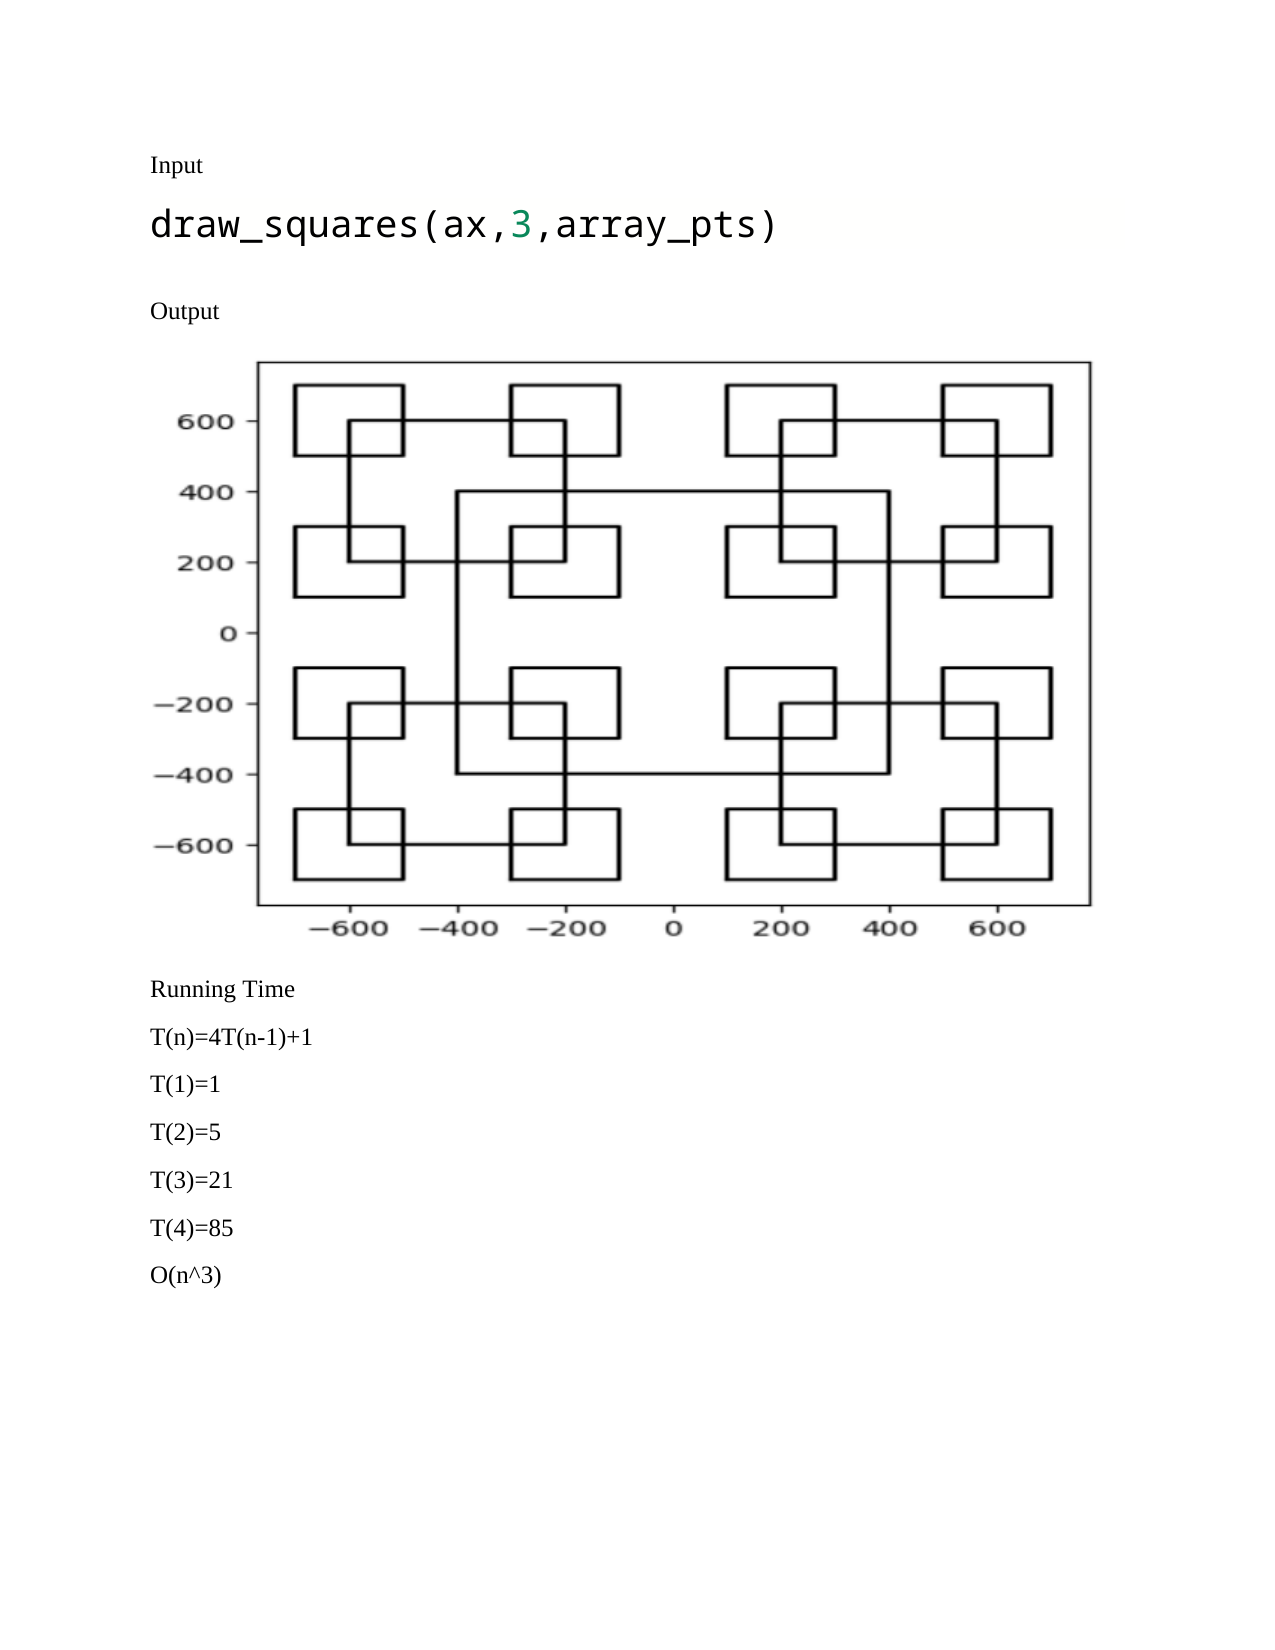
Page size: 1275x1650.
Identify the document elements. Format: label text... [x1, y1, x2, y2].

text T(3)=21 [150, 1165, 1125, 1194]
text O(n^3) [150, 1260, 1125, 1289]
text Output [150, 296, 1125, 325]
text T(1)=1 [150, 1069, 1125, 1098]
text Running Time [150, 974, 1125, 1003]
text Input [150, 150, 1125, 179]
text T(4)=85 [150, 1213, 1125, 1241]
text T(2)=5 [150, 1117, 1125, 1146]
text T(n)=4T(n-1)+1 [150, 1022, 1125, 1051]
text draw_squares(ax,3,array_pts) [150, 198, 1125, 249]
